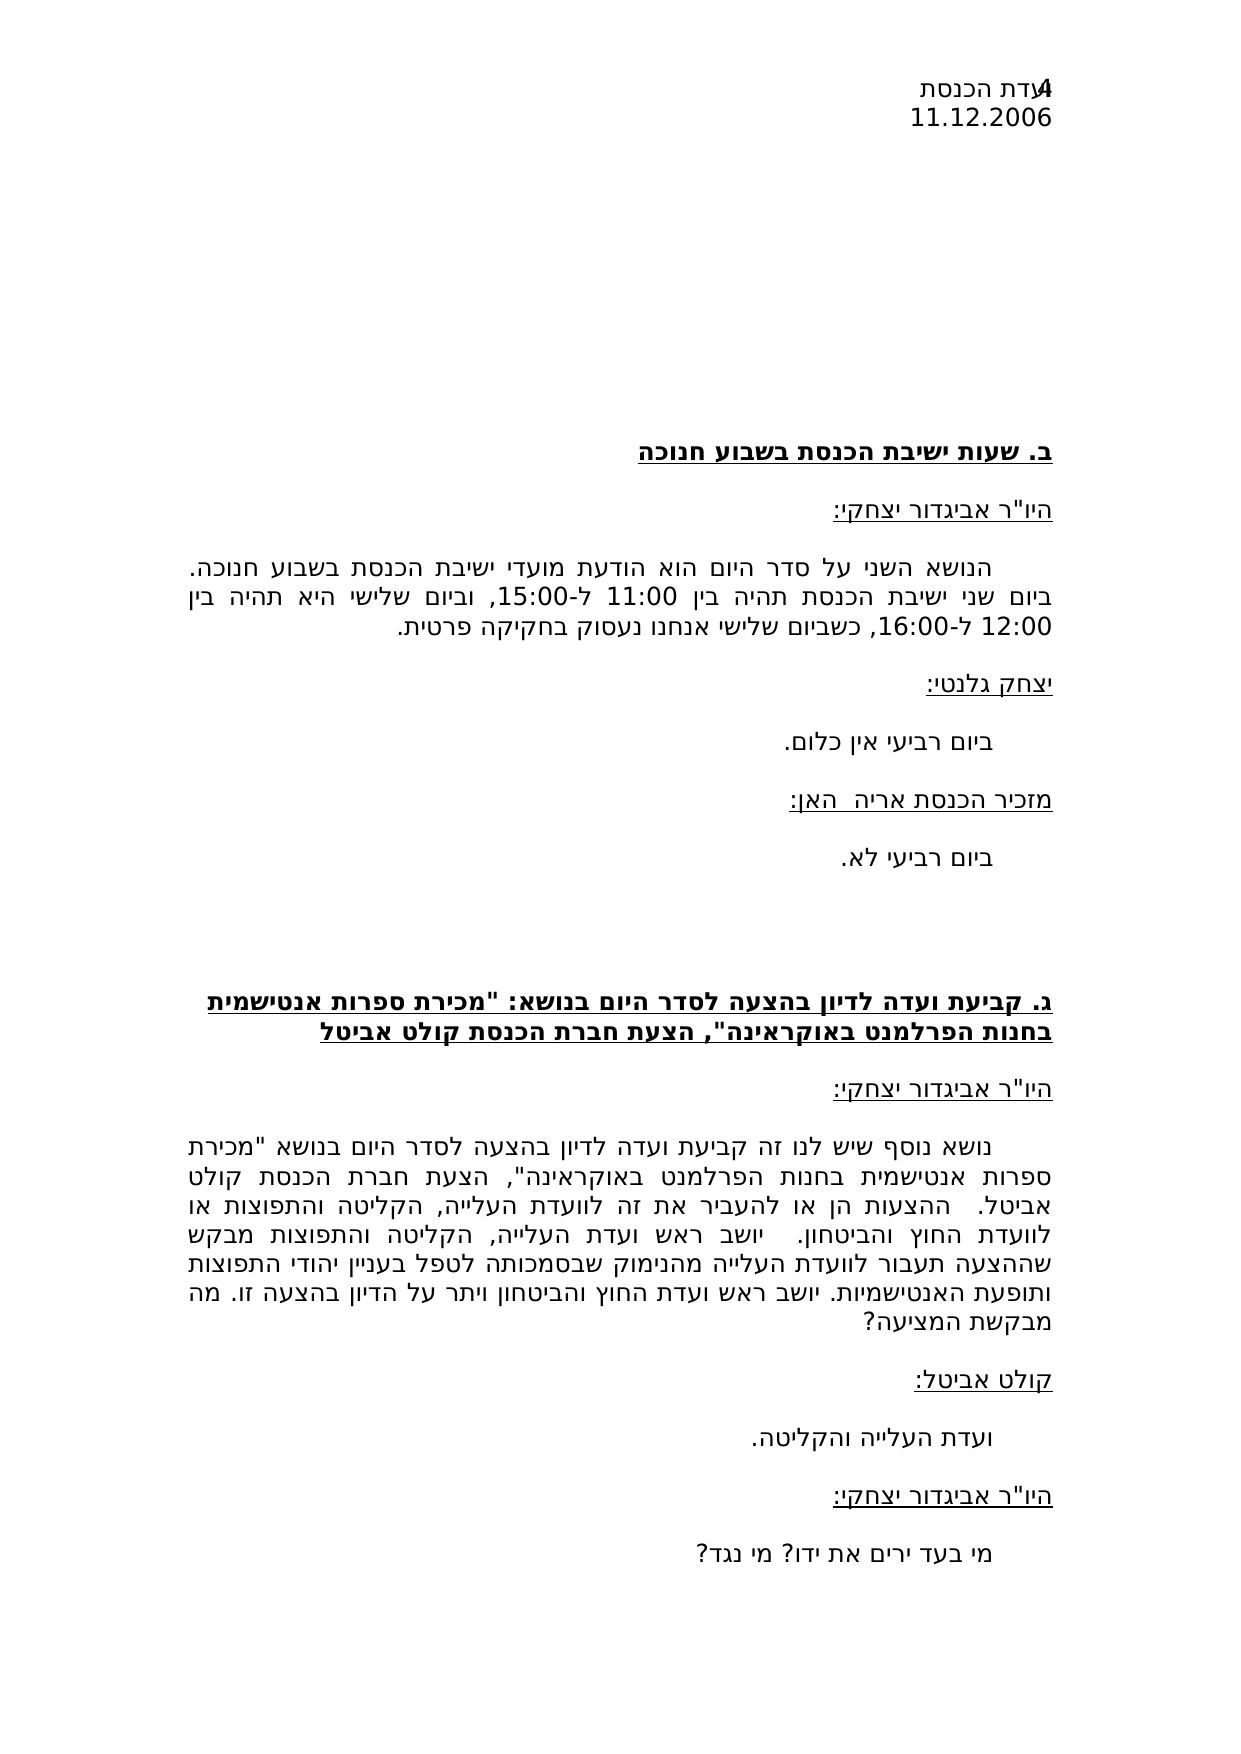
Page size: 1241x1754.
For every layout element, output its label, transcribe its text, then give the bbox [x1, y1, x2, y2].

text נושא נוסף שיש לנו זה קביעת ועדה לדיון בהצעה לסדר היום בנושא "מכירת ספרות אנטישמית בחנות הפרלמנט באוקראינה", הצעת חברת הכנסת קולט אביטל. ההצעות הן או להעביר את זה לוועדת העלייה, הקליטה והתפוצות או לוועדת החוץ והביטחון. יושב ראש ועדת העלייה, הקליטה והתפוצות מבקש שההצעה תעבור לוועדת העלייה מהנימוק שבסמכותה לטפל בעניין יהודי התפוצות ותופעת האנטישמיות. יושב ראש ועדת החוץ והביטחון ויתר על הדיון בהצעה זו. מה מבקשת המציעה? [187, 1132, 1053, 1337]
text היו"ר אביגדור יצחקי: [187, 1074, 1053, 1104]
text ביום רביעי אין כלום. [187, 727, 1053, 757]
text ב. שעות ישיבת הכנסת בשבוע חנוכה [187, 437, 1053, 467]
text הנושא השני על סדר היום הוא הודעת מועדי ישיבת הכנסת בשבוע חנוכה. ביום שני ישיבת הכנסת תהיה בין 11:00 ל-15:00, וביום שלישי היא תהיה בין 12:00 ל-16:00, כשביום שלישי אנחנו נעסוק בחקיקה פרטית. [187, 553, 1053, 641]
text ג. קביעת ועדה לדיון בהצעה לסדר היום בנושא: "מכירת ספרות אנטישמית [187, 987, 1053, 1017]
text היו"ר אביגדור יצחקי: [187, 1481, 1053, 1510]
text בחנות הפרלמנט באוקראינה", הצעת חברת הכנסת קולט אביטל [187, 1017, 1053, 1046]
text יצחק גלנטי: [187, 669, 1053, 699]
text ביום רביעי לא. [187, 843, 1053, 872]
text מי בעד ירים את ידו? מי נגד? [187, 1539, 1053, 1568]
text היו"ר אביגדור יצחקי: [187, 495, 1053, 524]
text ועדת העלייה והקליטה. [187, 1423, 1053, 1452]
text מזכיר הכנסת אריה האן: [187, 785, 1053, 814]
text קולט אביטל: [187, 1365, 1053, 1394]
